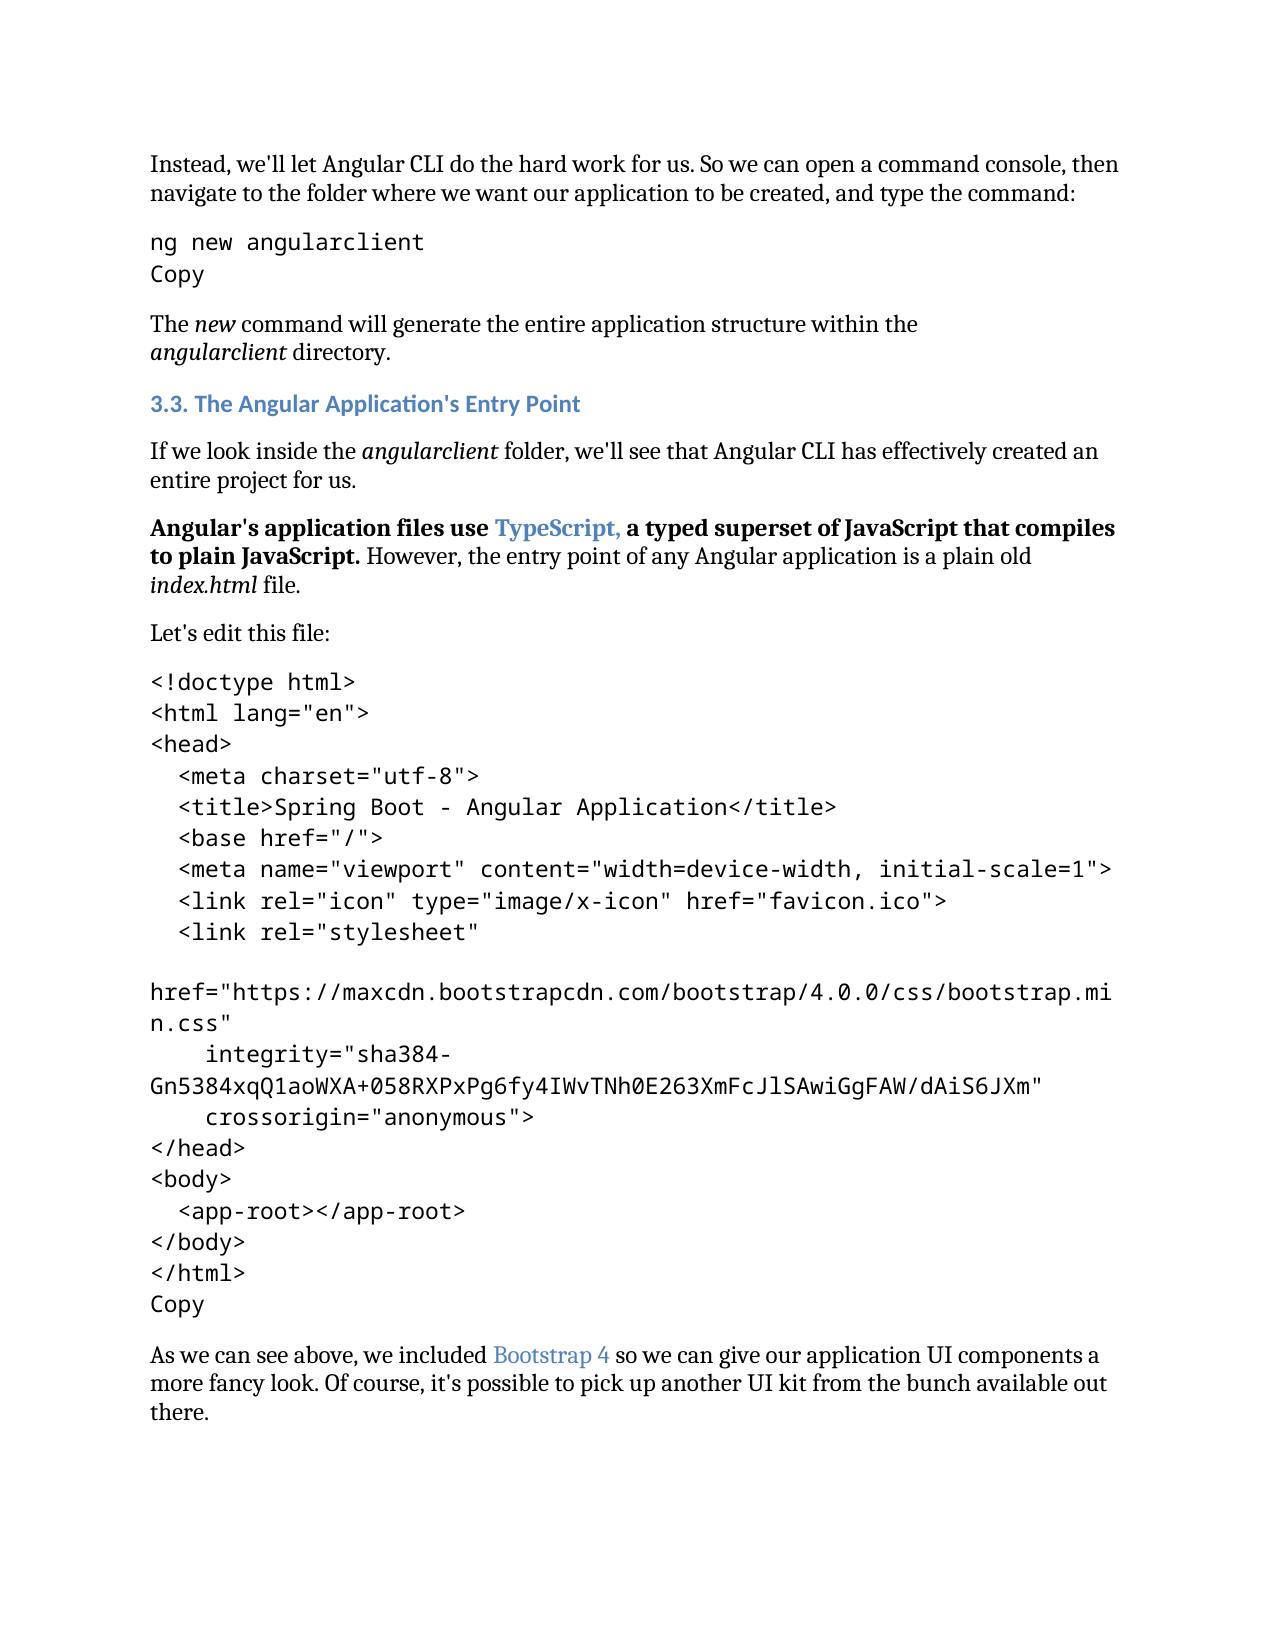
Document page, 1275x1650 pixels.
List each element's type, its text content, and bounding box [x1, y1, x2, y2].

text Let's edit this file: [150, 618, 1125, 647]
text The new command will generate the entire application structure within the angularclient directory. [150, 309, 1125, 367]
text If we look inside the angularclient folder, we'll see that Angular CLI has effectively created an entire project for us. [150, 437, 1125, 495]
text Instead, we'll let Angular CLI do the hard work for us. So we can open a command console, then navigate to the folder where we want our application to be created, and type the command: [150, 150, 1125, 207]
text <!doctype html> <html lang="en"> <head> <meta charset="utf-8"> <title>Spring Boot - Angular Application</title> <base href="/"> <meta name="viewport" content="width=device-width, initial-scale=1"> <link rel="icon" type="image/x-icon" href="favicon.ico"> <link rel="stylesheet" href="https://maxcdn.bootstrapcdn.com/bootstrap/4.0.0/css/bootstrap.min.css" integrity="sha384-Gn5384xqQ1aoWXA+058RXPxPg6fy4IWvTNh0E263XmFcJlSAwiGgFAW/dAiS6JXm" crossorigin="anonymous"> </head> <body> <app-root></app-root> </body> </html> Copy [150, 666, 1125, 1320]
text As we can see above, we included Bootstrap 4 so we can give our application UI components a more fancy look. Of course, it's possible to pick up another UI kit from the bunch available out there. [150, 1341, 1125, 1427]
text ng new angularclient Copy [150, 226, 1125, 289]
subtitle 3.3. The Angular Application's Entry Point [150, 388, 1125, 418]
text Angular's application files use TypeScript, a typed superset of JavaScript that compiles to plain JavaScript. However, the entry point of any Angular application is a plain old index.html file. [150, 513, 1125, 600]
